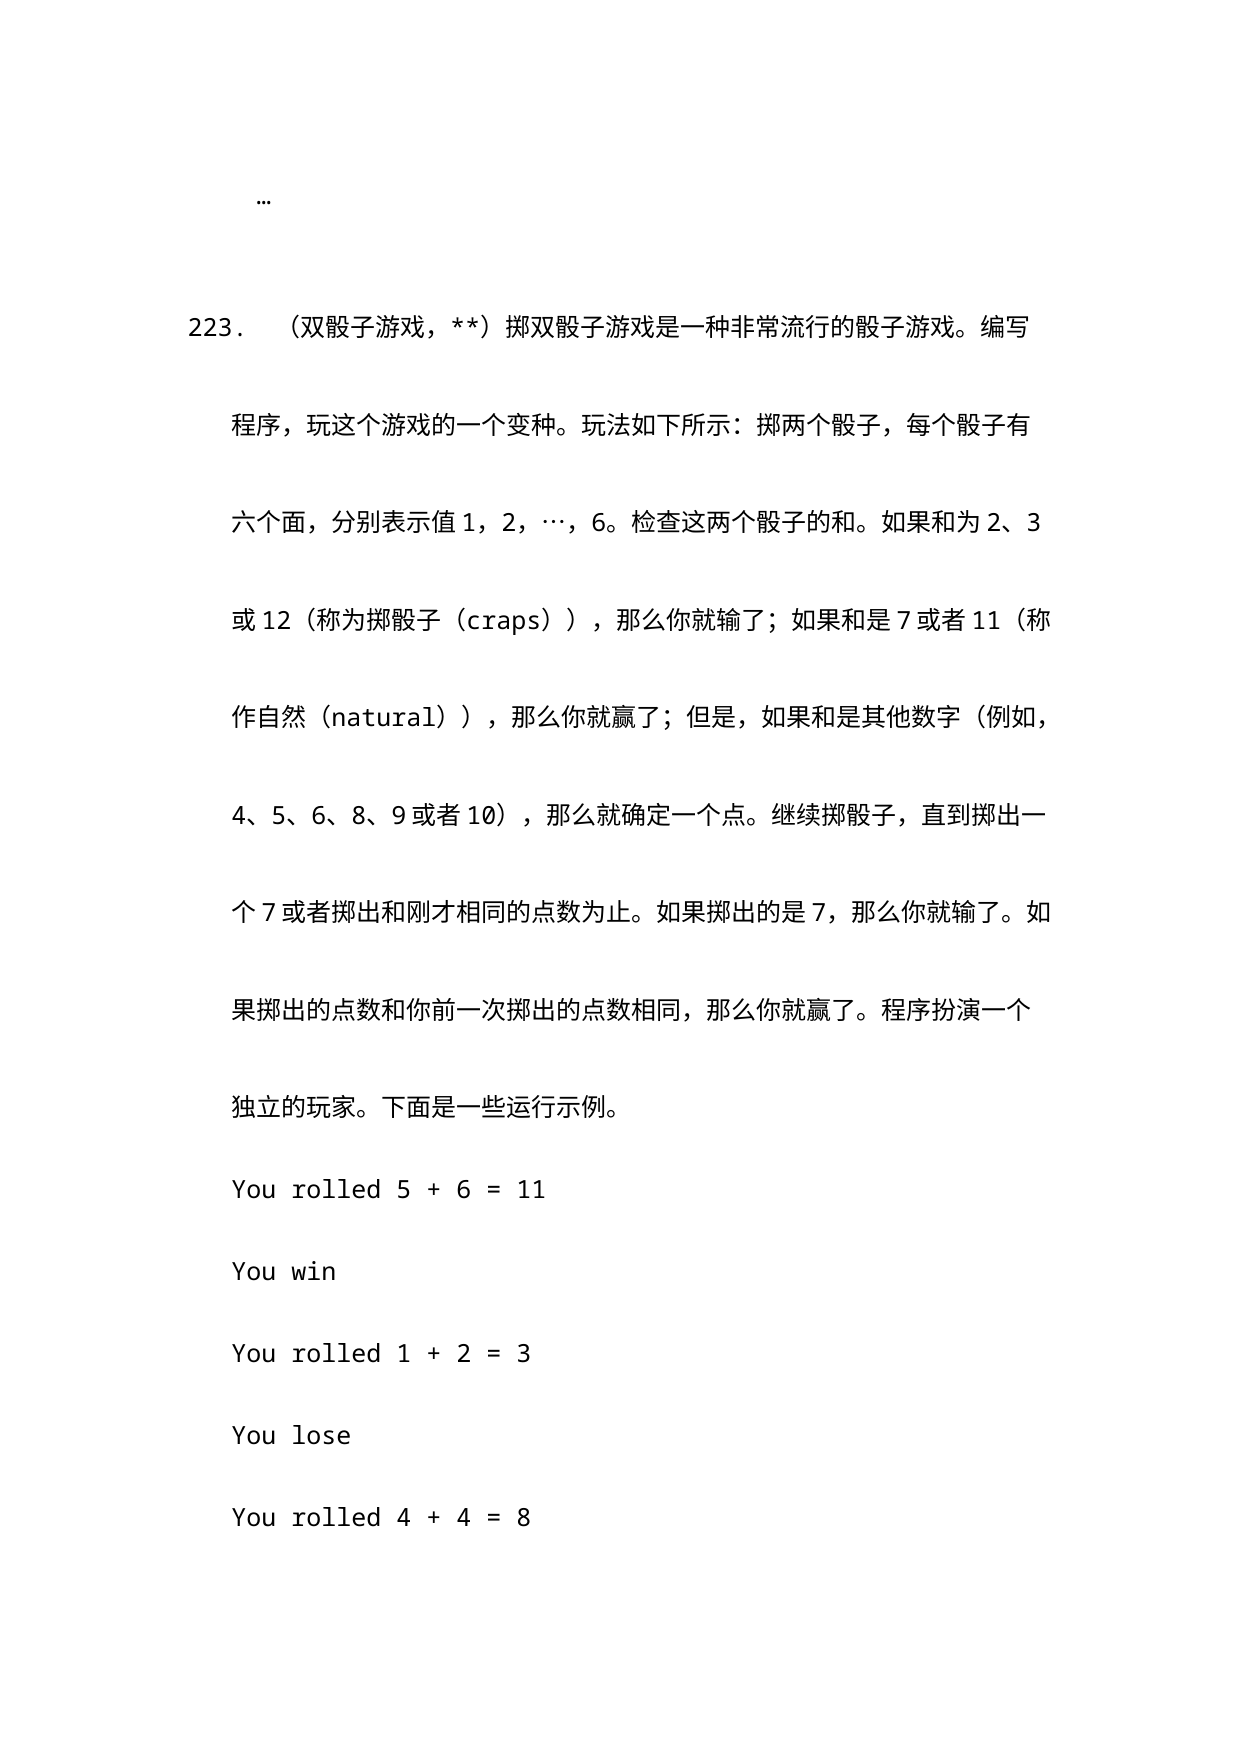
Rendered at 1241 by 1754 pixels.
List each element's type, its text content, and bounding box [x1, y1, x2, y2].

list You win [231, 1238, 1053, 1303]
list You lose [231, 1402, 1053, 1467]
list You rolled 1 + 2 = 3 [231, 1321, 1053, 1386]
list （双骰子游戏，**）掷双骰子游戏是一种非常流行的骰子游戏。编写程序，玩这个游戏的一个变种。玩法如下所示：掷两个骰子，每个骰子有六个面，分别表示值1，2，…，6。检查这两个骰子的和。如果和为2、3或12（称为掷骰子（craps）），那么你就输了；如果和是7或者11（称作自然（natural）），那么你就赢了；但是，如果和是其他数字（例如，4、5、6、8、9或者10），那么就确定一个点。继续掷骰子，直到掷出一个7或者掷出和刚才相同的点数为止。如果掷出的是7，那么你就输了。如果掷出的点数和你前一次掷出的点数相同，那么你就赢了。程序扮演一个独立的玩家。下面是一些运行示例。 [187, 293, 1053, 1138]
list … [231, 162, 1053, 227]
list You rolled 5 + 6 = 11 [231, 1157, 1053, 1222]
list You rolled 4 + 4 = 8 [231, 1484, 1053, 1549]
